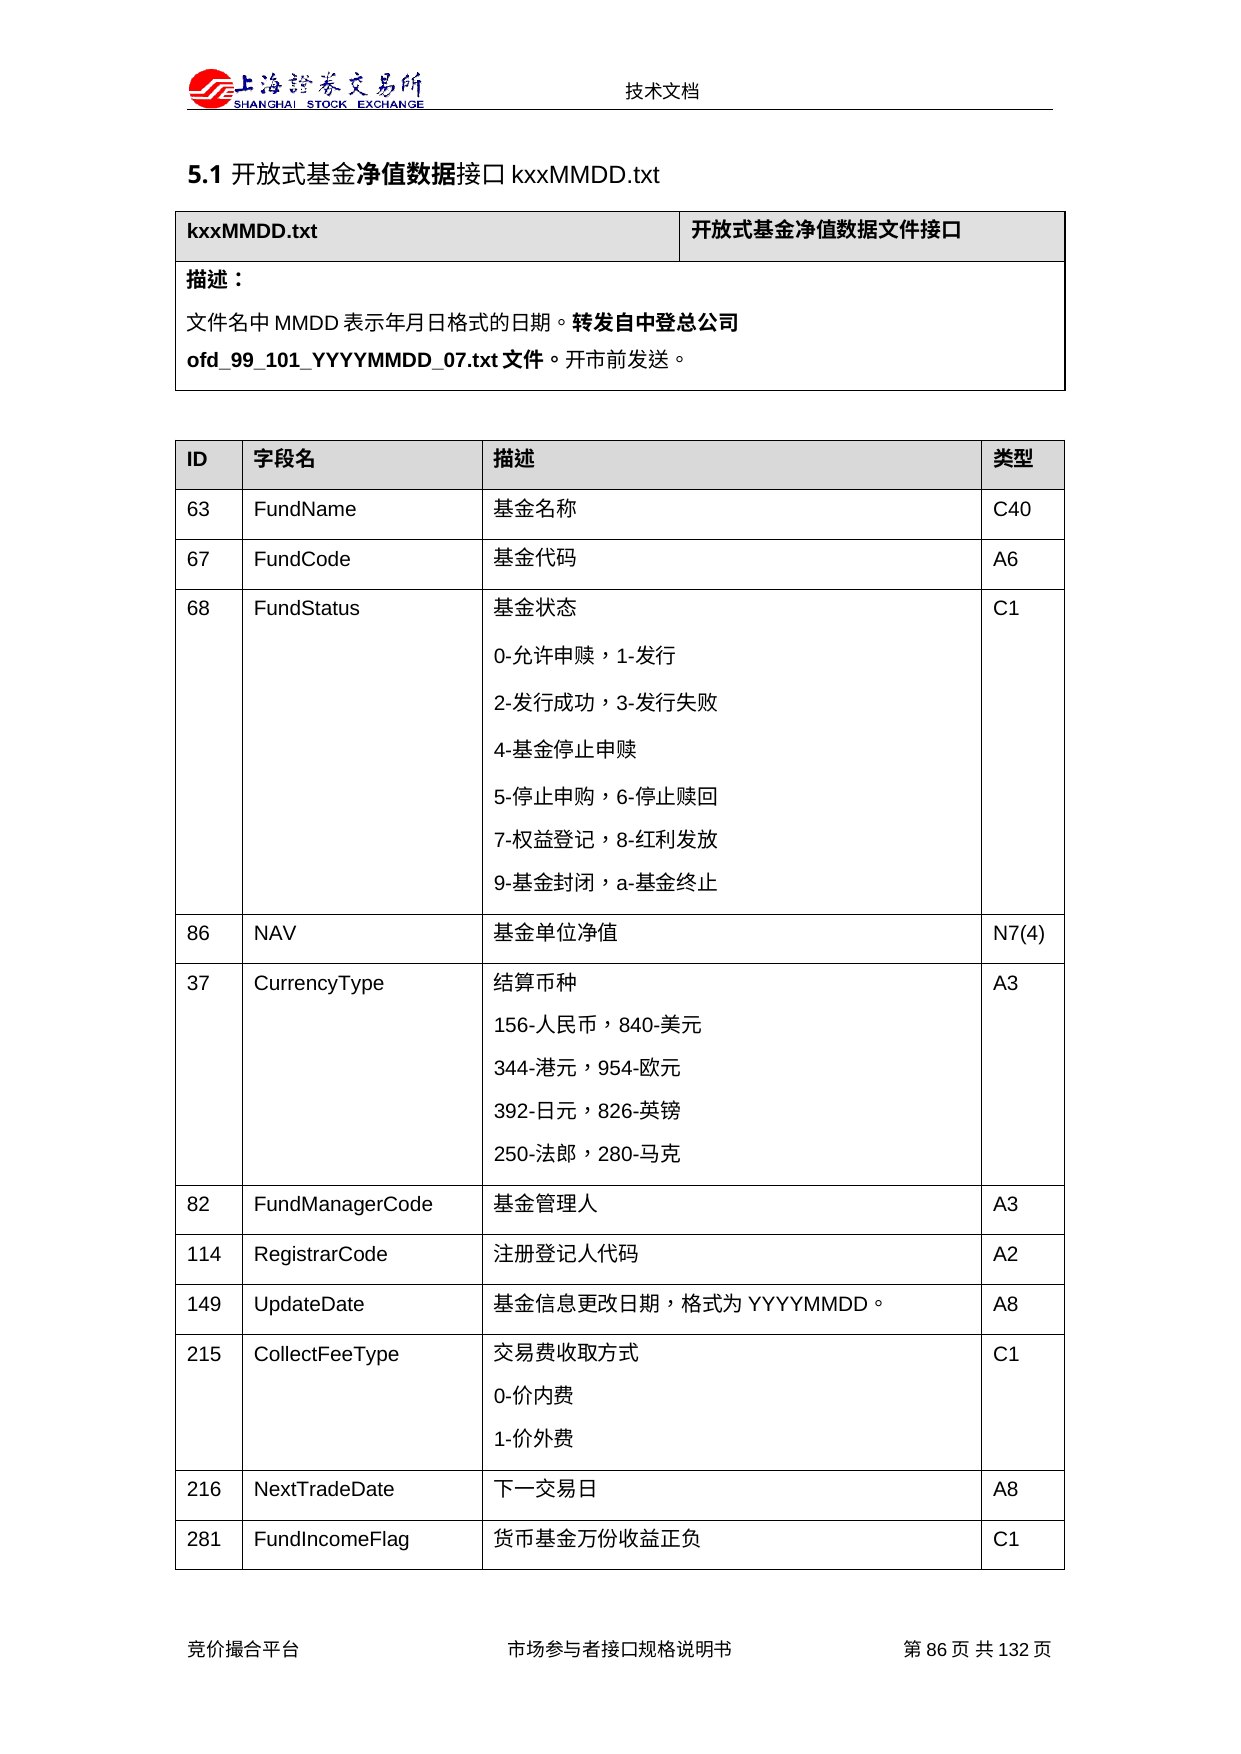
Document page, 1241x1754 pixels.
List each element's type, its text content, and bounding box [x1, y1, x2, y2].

table_cell 基金代码 [483, 540, 981, 589]
table_cell UpdateDate [243, 1285, 482, 1334]
table_cell FundManagerCode [243, 1186, 482, 1234]
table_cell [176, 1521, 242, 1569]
table_cell 基金单位净值 [483, 915, 981, 963]
table_cell 基金信息更改日期，格式为YYYYMMDD。 [483, 1285, 981, 1334]
table_cell 86 [176, 915, 242, 963]
table_cell A2 [982, 1235, 1064, 1284]
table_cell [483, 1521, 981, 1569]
table_cell C1 [982, 590, 1064, 913]
table_header 描述 [483, 441, 981, 489]
table_cell N7(4) [982, 915, 1064, 963]
table_cell 基金管理人 [483, 1186, 981, 1234]
table_header ID [176, 441, 242, 489]
table_cell FundCode [243, 540, 482, 589]
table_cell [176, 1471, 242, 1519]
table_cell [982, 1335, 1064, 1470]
table_cell RegistrarCode [243, 1235, 482, 1284]
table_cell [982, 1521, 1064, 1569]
table_cell A6 [982, 540, 1064, 589]
table_cell CurrencyType [243, 964, 482, 1184]
table_cell 基金名称 [483, 490, 981, 539]
table_cell 82 [176, 1186, 242, 1234]
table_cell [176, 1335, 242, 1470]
table_cell 67 [176, 540, 242, 589]
table_cell 114 [176, 1235, 242, 1284]
table_header 开放式基金净值数据文件接口 [680, 212, 1064, 261]
table_cell 37 [176, 964, 242, 1184]
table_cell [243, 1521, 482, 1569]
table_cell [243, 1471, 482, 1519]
table_cell NAV [243, 915, 482, 963]
table_cell 基金状态 0-允许申赎，1-发行 2-发行成功，3-发行失败 4-基金停止申赎 5-停止申购，6-停止赎回 7-权益登记，8-红利发放 9-基金封闭，a-基金终止 [483, 590, 981, 913]
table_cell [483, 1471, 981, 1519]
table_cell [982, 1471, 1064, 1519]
table_cell A3 [982, 964, 1064, 1184]
table_cell 注册登记人代码 [483, 1235, 981, 1284]
table_cell 63 [176, 490, 242, 539]
table_cell A8 [982, 1285, 1064, 1334]
table_cell C40 [982, 490, 1064, 539]
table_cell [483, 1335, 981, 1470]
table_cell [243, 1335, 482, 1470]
picture [187, 69, 424, 109]
table_cell FundName [243, 490, 482, 539]
table_cell 结算币种 156-人民币，840-美元 344-港元，954-欧元 392-日元，826-英镑 250-法郎，280-马克 [483, 964, 981, 1184]
subtitle 开放式基金净值数据接口kxxMMDD.txt [187, 156, 1053, 190]
table_cell 68 [176, 590, 242, 913]
table_cell A3 [982, 1186, 1064, 1234]
table_cell 149 [176, 1285, 242, 1334]
table_header 字段名 [243, 441, 482, 489]
table_header 类型 [982, 441, 1064, 489]
table_header kxxMMDD.txt [176, 212, 679, 261]
table_cell 描述： 文件名中MMDD表示年月日格式的日期。转发自中登总公司ofd_99_101_YYYYMMDD_07.txt文件。开市前发送。 [176, 262, 1064, 390]
table_cell FundStatus [243, 590, 482, 913]
